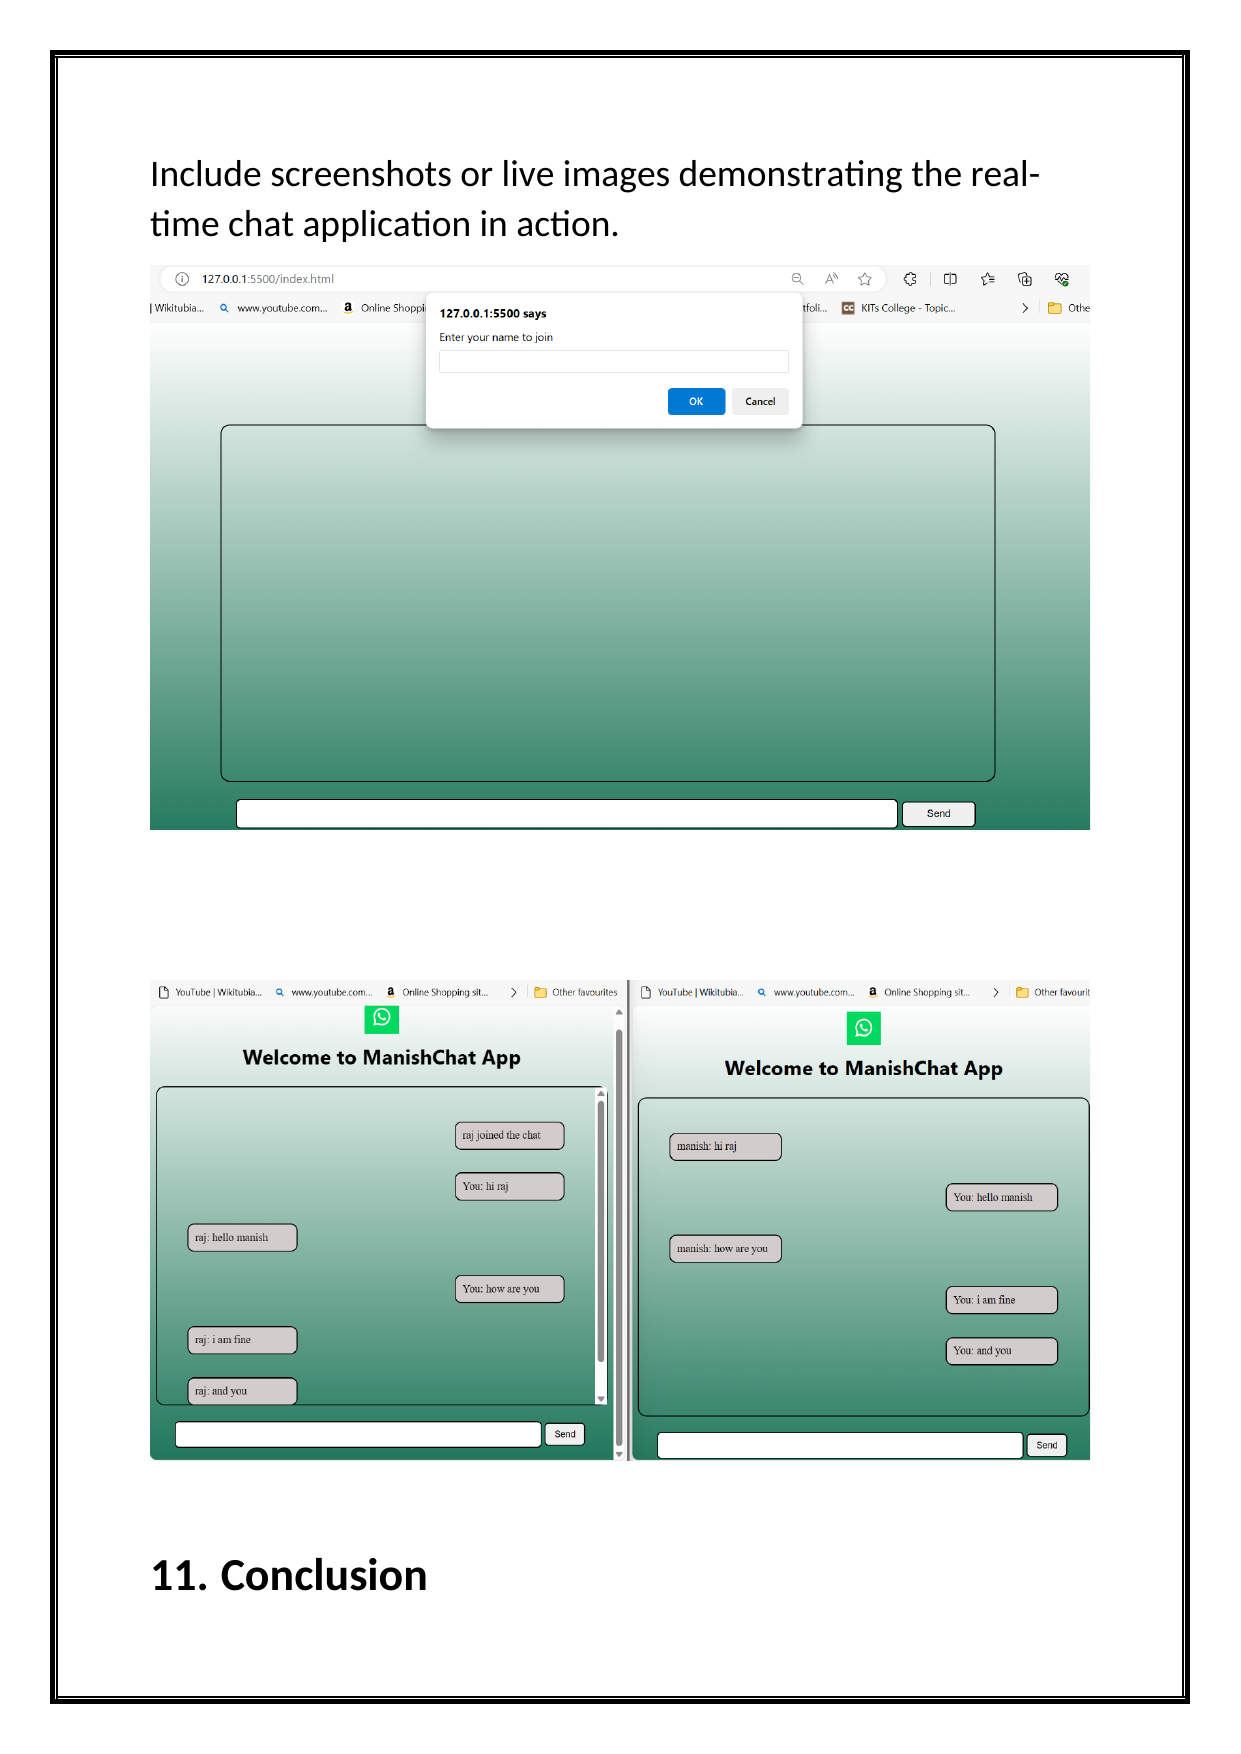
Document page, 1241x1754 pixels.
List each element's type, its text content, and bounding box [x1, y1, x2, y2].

text 11. Conclusion [150, 1546, 1090, 1602]
text Include screenshots or live images demonstrating the real-time chat application in action. [150, 150, 1090, 245]
picture [150, 265, 1091, 830]
picture [150, 980, 1091, 1461]
